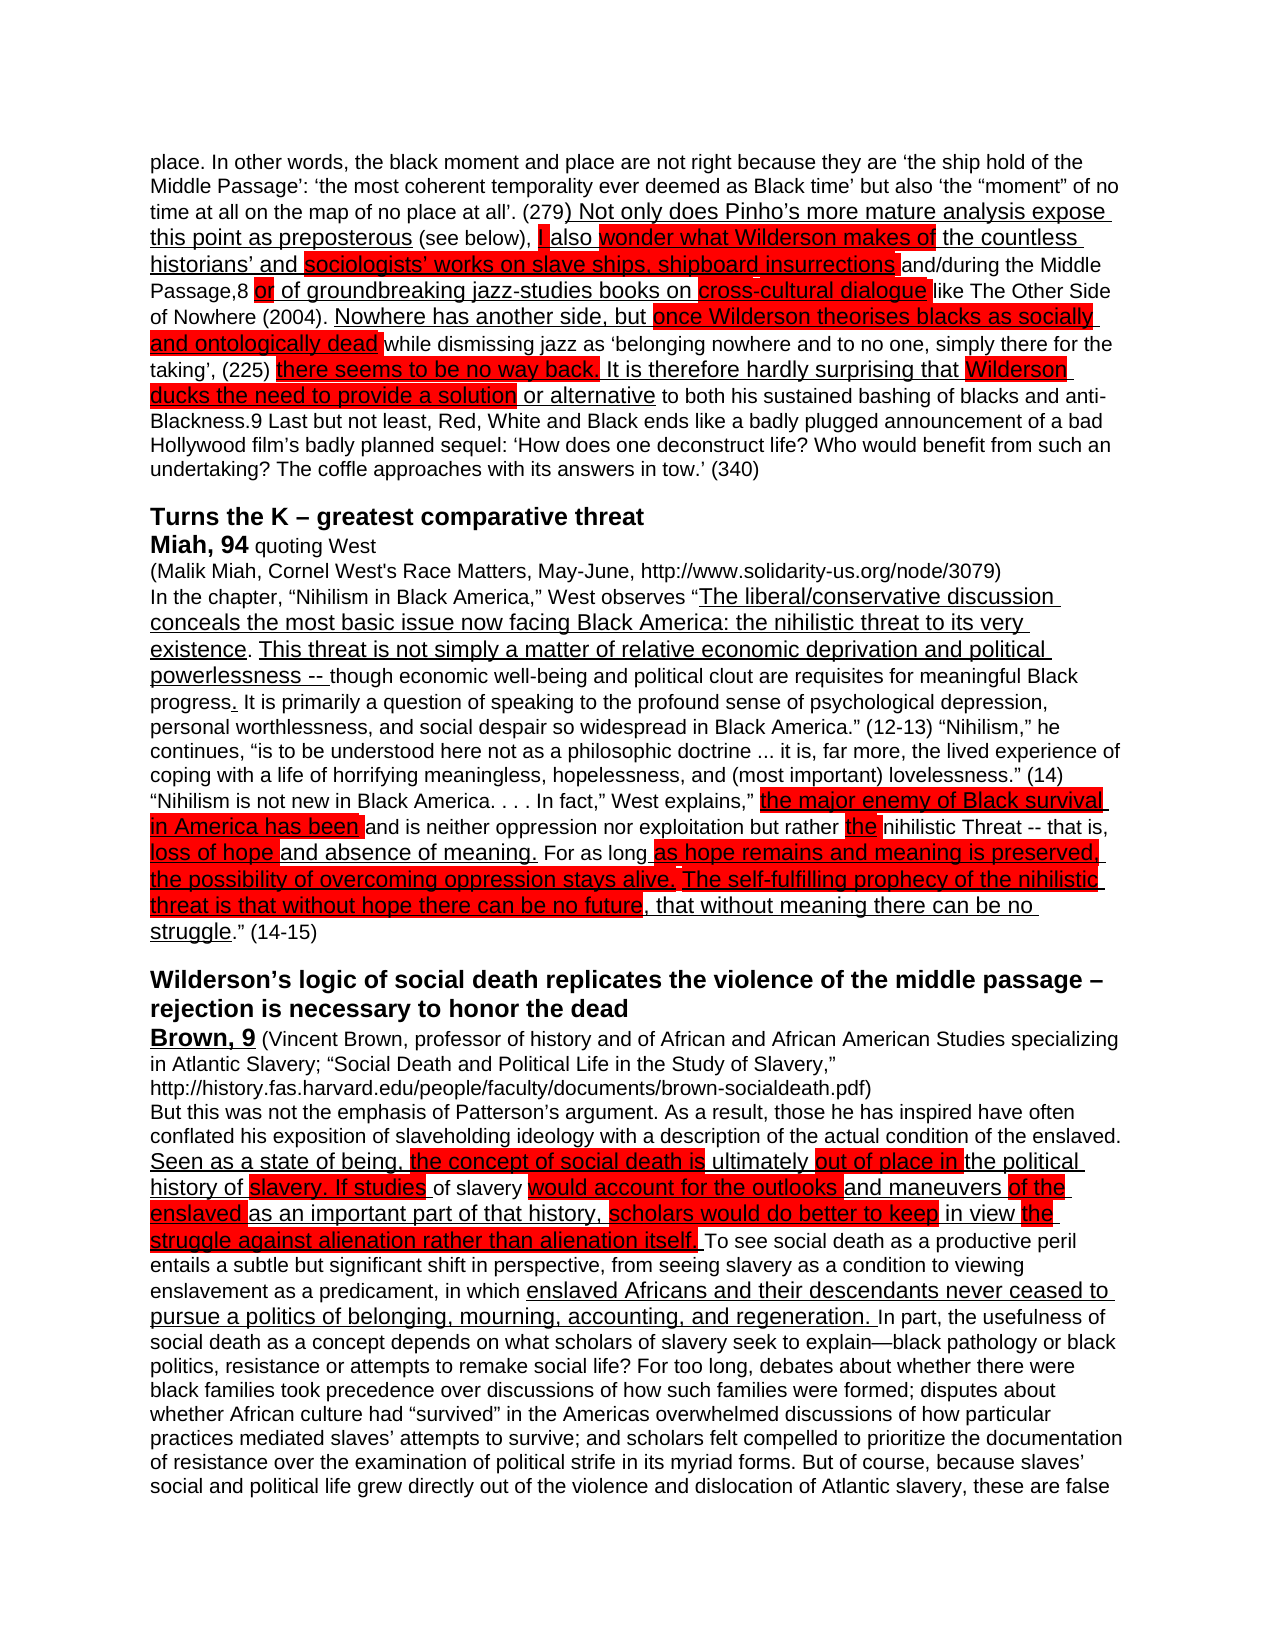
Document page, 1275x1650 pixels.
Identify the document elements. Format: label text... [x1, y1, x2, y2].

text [150, 1100, 1125, 1497]
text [150, 150, 1125, 481]
text In the chapter, “Nihilism in Black America,” West observes “The liberal/conservative discussion conceals the most basic issue now facing Black America: the nihilistic threat to its very existence. This threat is not simply a matter of relative economic deprivation and political powerlessness -- though economic well-being and political clout are requisites for meaningful Black progress. It is primarily a question of speaking to the profound sense of psychological depression, personal worthlessness, and social despair so widespread in Black America.” (12-13) “Nihilism,” he continues, “is to be understood here not as a philosophic doctrine ... it is, far more, the lived experience of coping with a life of horrifying meaningless, hopelessness, and (most important) lovelessness.” (14) “Nihilism is not new in Black America. . . . In fact,” West explains,” the major enemy of Black survival in America has been and is neither oppression nor exploitation but rather the nihilistic Threat -- that is, loss of hope and absence of meaning. For as long as hope remains and meaning is preserved, the possibility of overcoming oppression stays alive. The self-fulfilling prophecy of the nihilistic threat is that without hope there can be no future, that without meaning there can be no struggle.” (14-15) [150, 583, 1125, 945]
text Brown, 9 (Vincent Brown, professor of history and of African and African American Studies specializing in Atlantic Slavery; “Social Death and Political Life in the Study of Slavery,” http://history.fas.harvard.edu/people/faculty/documents/brown-socialdeath.pdf) [150, 1023, 1125, 1100]
text Miah, 94 quoting West [150, 530, 1125, 559]
subtitle Wilderson’s logic of social death replicates the violence of the middle passage – rejection is necessary to honor the dead [150, 966, 1125, 1023]
subtitle Turns the K – greatest comparative threat [150, 501, 1125, 530]
text (Malik Miah, Cornel West's Race Matters, May-June, http://www.solidarity-us.org/node/3079) [150, 559, 1125, 583]
